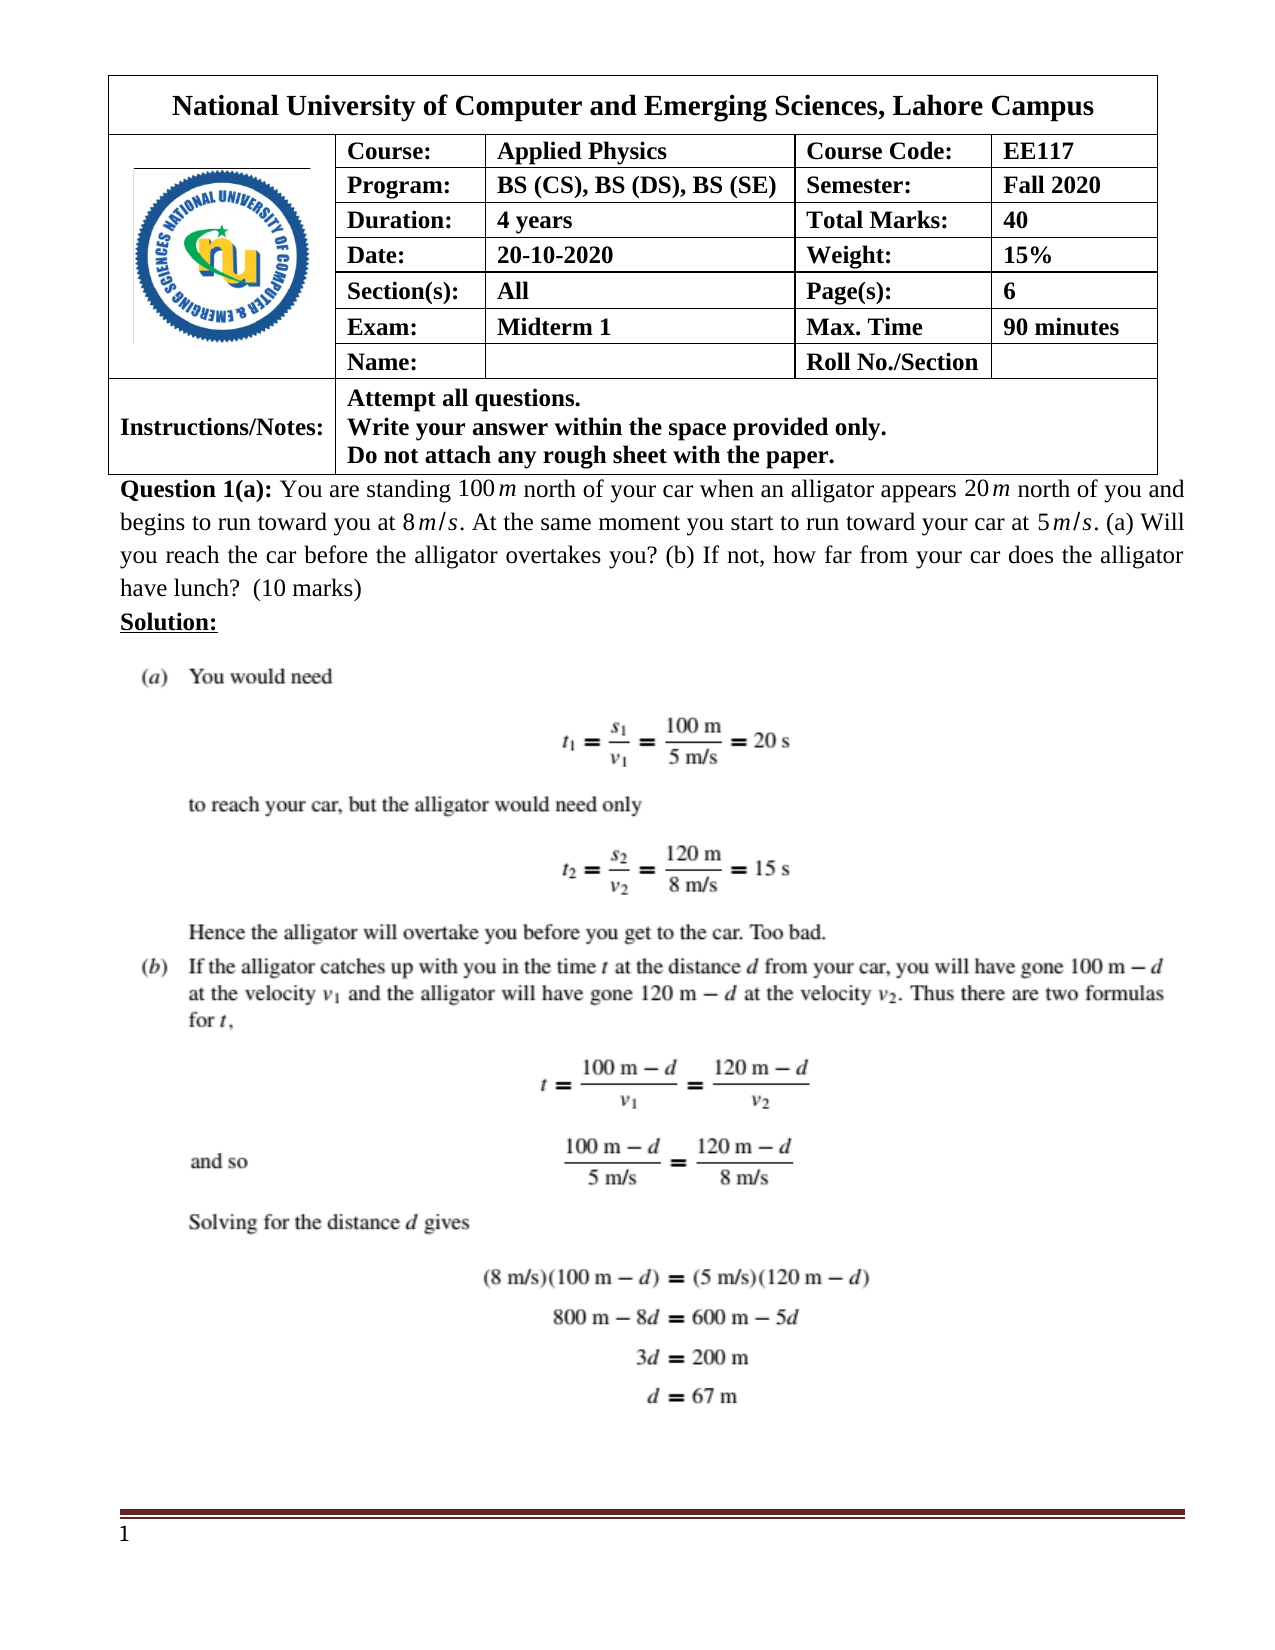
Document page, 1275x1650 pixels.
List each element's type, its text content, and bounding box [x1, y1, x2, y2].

table_cell 20-10-2020 [486, 238, 794, 271]
table_cell EE117 [992, 135, 1157, 167]
table_cell 40 [992, 203, 1157, 237]
table_cell BS (CS), BS (DS), BS (SE) [486, 168, 794, 202]
table_cell Course: [336, 135, 485, 167]
table_cell Midterm 1 [486, 309, 794, 343]
table_cell Roll No./Section [796, 344, 991, 378]
table_cell Section(s): [336, 273, 485, 308]
table_cell Exam: [336, 309, 485, 343]
table_cell 90 minutes [992, 309, 1157, 343]
text Question 1(a): You are standing north of your car when an alligator appears north of you and begins to run toward you at . At the same moment you start to run toward your car at . (a) Will you reach the car before the alligator overtakes you? (b) If not, how far from your car does the alligator have lunch? (10 marks) [120, 474, 1185, 602]
table_cell [109, 135, 335, 378]
picture [120, 660, 1185, 1430]
table_cell 4 years [486, 203, 794, 237]
table_cell [992, 344, 1157, 378]
text Solution: [120, 607, 1185, 635]
table_cell Duration: [336, 203, 485, 237]
table_cell Course Code: [796, 135, 991, 167]
table_cell Applied Physics [486, 135, 794, 167]
table_cell Date: [336, 238, 485, 271]
table_cell Total Marks: [796, 203, 991, 237]
picture [133, 168, 311, 344]
table_cell All [486, 273, 794, 308]
table_cell Weight: [796, 238, 991, 271]
table_cell [486, 344, 794, 378]
table_cell Fall 2020 [992, 168, 1157, 202]
table_cell Name: [336, 344, 485, 378]
table_cell 6 [992, 273, 1157, 308]
table_cell Max. Time [796, 309, 991, 343]
table_cell Program: [336, 168, 485, 202]
table_cell Attempt all questions. Write your answer within the space provided only. Do not attach any rough sheet with the paper. [336, 379, 1157, 473]
table_cell Semester: [796, 168, 991, 202]
table_cell 15% [992, 238, 1157, 271]
table_header National University of Computer and Emerging Sciences, Lahore Campus [109, 76, 1157, 134]
table_cell Page(s): [796, 273, 991, 308]
table_cell Instructions/Notes: [109, 379, 335, 473]
